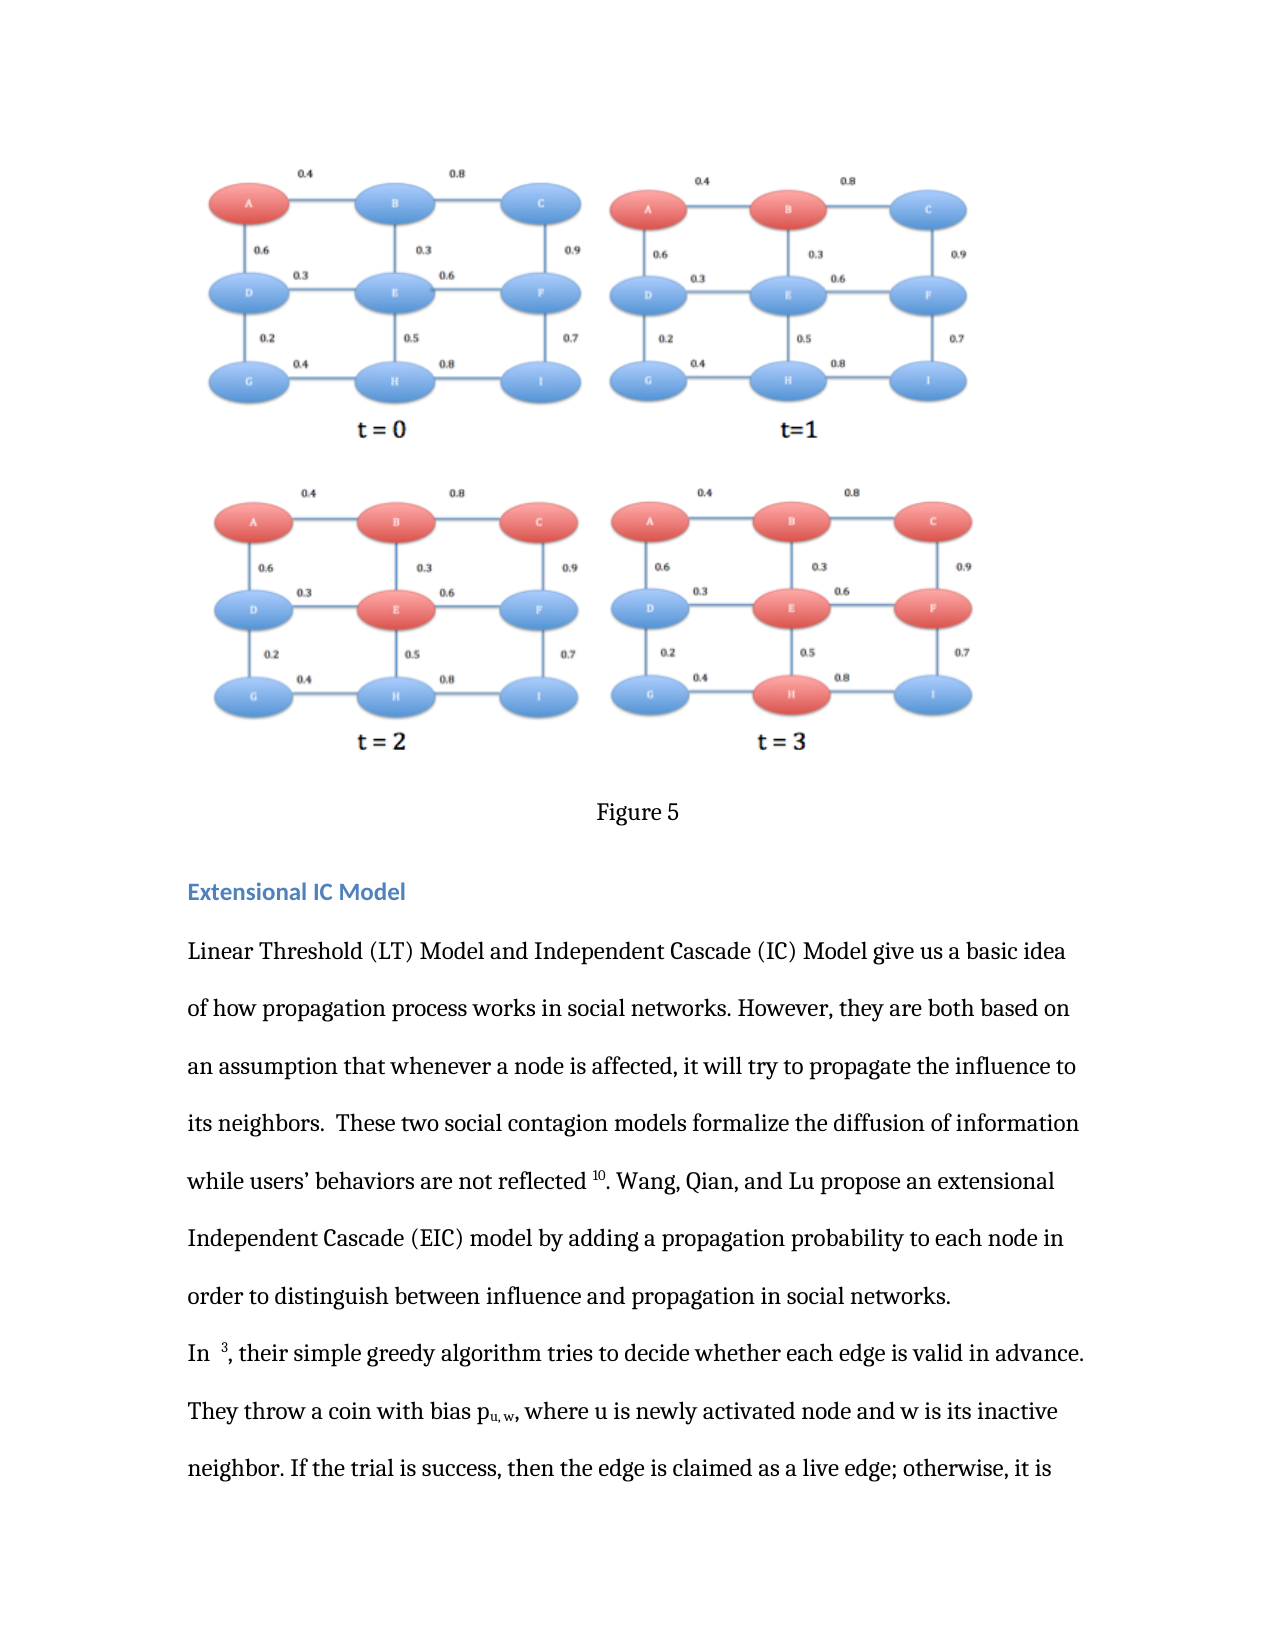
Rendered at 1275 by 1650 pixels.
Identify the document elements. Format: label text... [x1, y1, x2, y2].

text Linear Threshold (LT) Model and Independent Cascade (IC) Model give us a basic idea of how propagation process works in social networks. However, they are both based on an assumption that whenever a node is affected, it will try to propagate the influence to its neighbors. These two social contagion models formalize the diffusion of information while users’ behaviors are not reflected 10. Wang, Qian, and Lu propose an extensional Independent Cascade (EIC) model by adding a propagation probability to each node in order to distinguish between influence and propagation in social networks. [187, 937, 1087, 1311]
text Figure 5 [187, 797, 1087, 826]
picture [187, 150, 1050, 769]
subtitle Extensional IC Model [187, 876, 1087, 906]
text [187, 1339, 1087, 1483]
